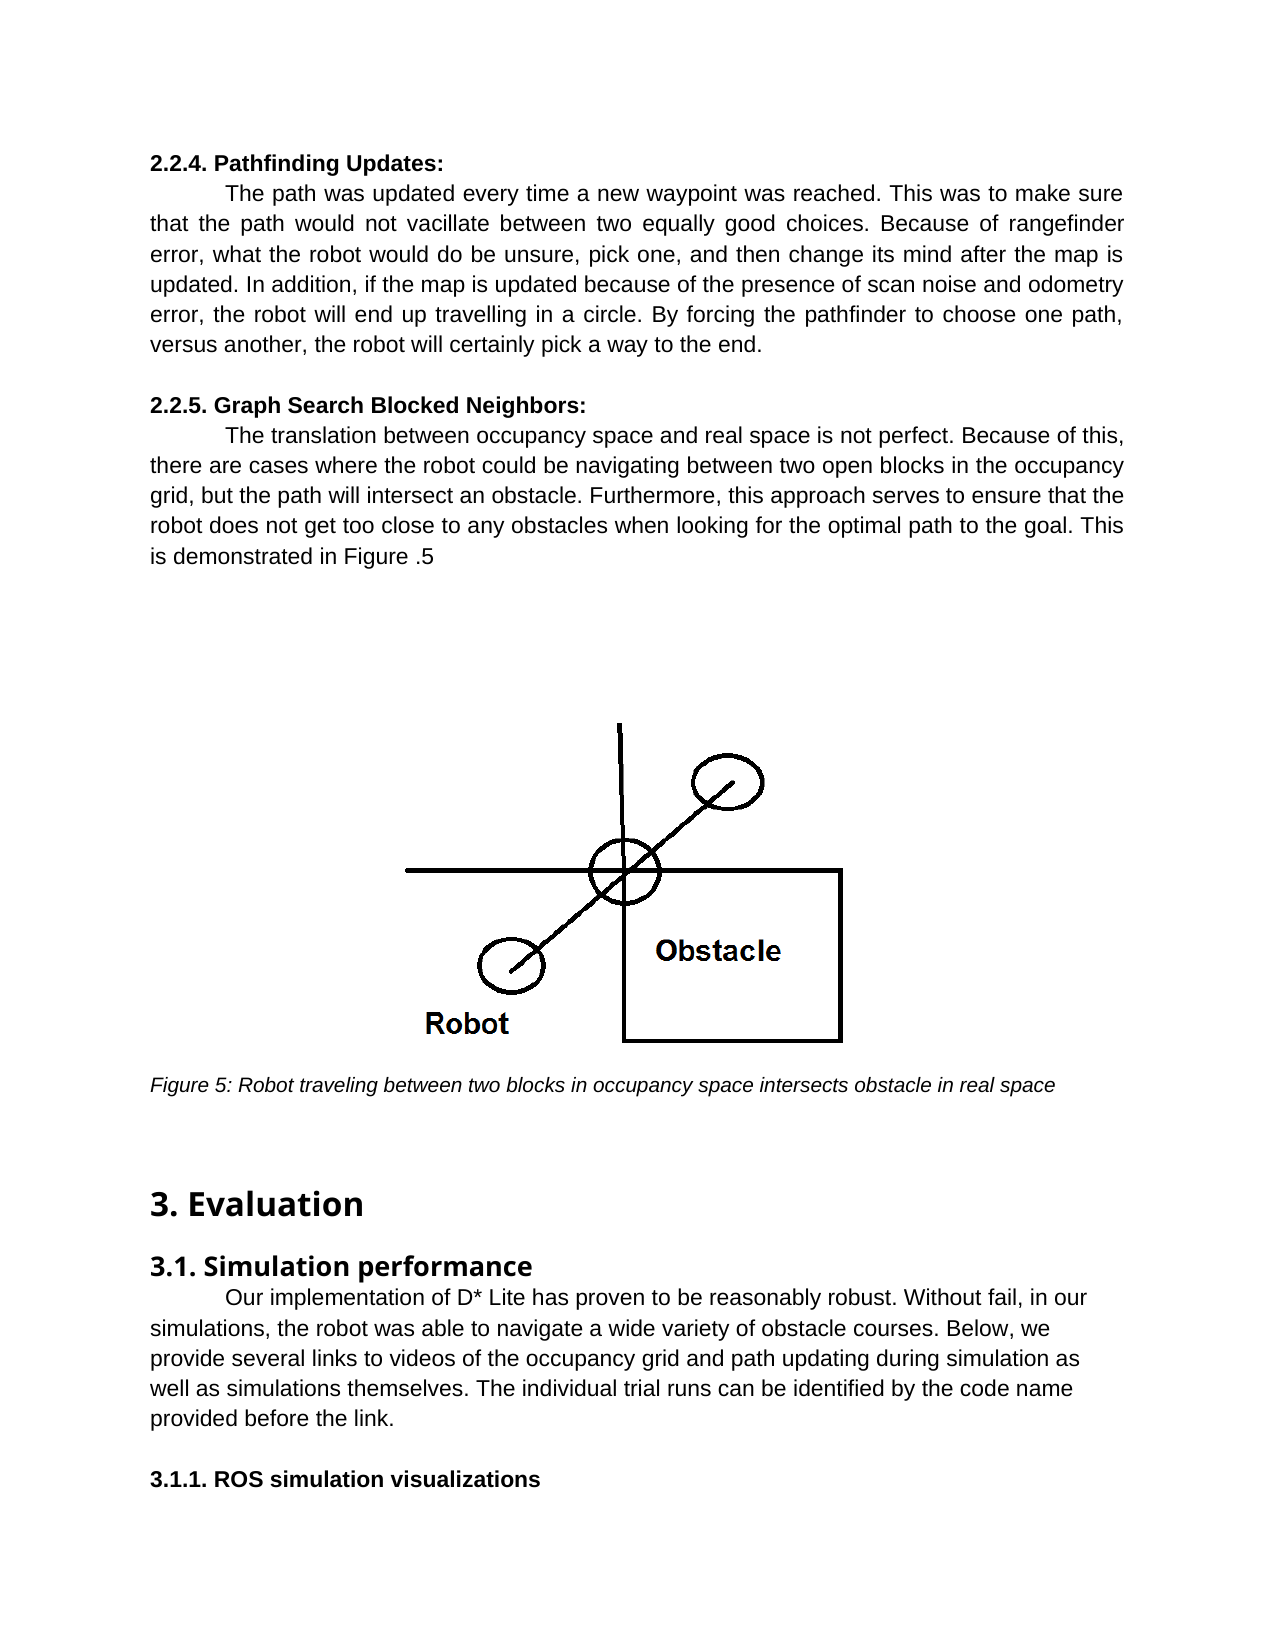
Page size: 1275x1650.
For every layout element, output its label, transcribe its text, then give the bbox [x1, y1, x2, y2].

text 2.2.4. Pathfinding Updates: [150, 150, 1125, 176]
text The translation between occupancy space and real space is not perfect. Because of this, there are cases where the robot could be navigating between two open blocks in the occupancy grid, but the path will intersect an obstacle. Furthermore, this approach serves to ensure that the robot does not get too close to any obstacles when looking for the optimal path to the goal. This is demonstrated in Figure .5 [150, 422, 1125, 569]
subtitle 3.1. Simulation performance [150, 1247, 1125, 1284]
subtitle 3. Evaluation [150, 1181, 1125, 1227]
text Figure 5: Robot traveling between two blocks in occupancy space intersects obstacle in real space [150, 1072, 1125, 1096]
text 3.1.1. ROS simulation visualizations [150, 1466, 1125, 1492]
text Our implementation of D* Lite has proven to be reasonably robust. Without fail, in our simulations, the robot was able to navigate a wide variety of obstacle courses. Below, we provide several links to videos of the occupancy grid and path updating during simulation as well as simulations themselves. The individual trial runs can be identified by the code name provided before the link. [150, 1284, 1125, 1432]
text 2.2.5. Graph Search Blocked Neighbors: [150, 392, 1125, 418]
picture [328, 723, 947, 1069]
text The path was updated every time a new waypoint was reached. This was to make sure that the path would not vacillate between two equally good choices. Because of rangefinder error, what the robot would do be unsure, pick one, and then change its mind after the map is updated. In addition, if the map is updated because of the presence of scan noise and odometry error, the robot will end up travelling in a circle. By forcing the pathfinder to choose one path, versus another, the robot will certainly pick a way to the end. [150, 180, 1125, 358]
